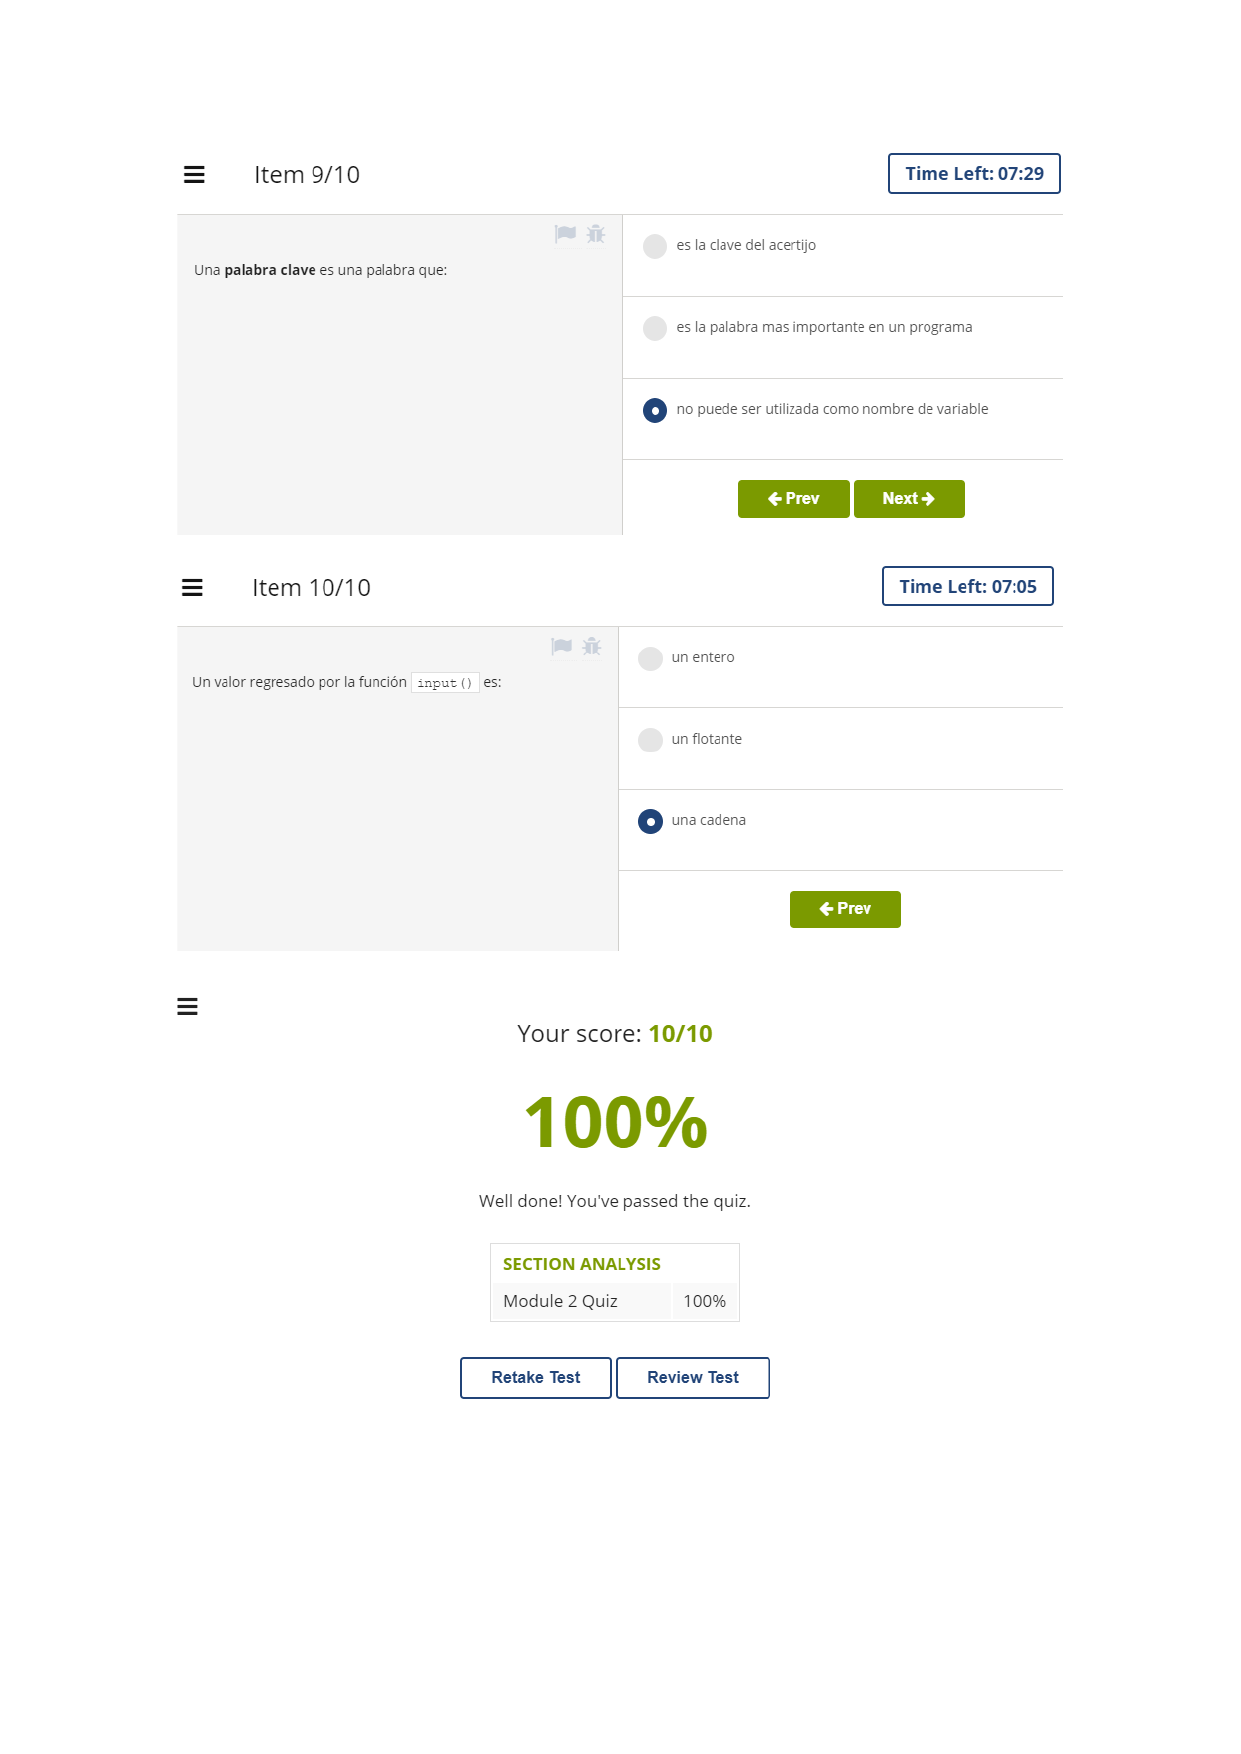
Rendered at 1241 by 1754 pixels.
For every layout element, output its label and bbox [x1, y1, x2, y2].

picture [177, 553, 1063, 951]
picture [177, 969, 1063, 1426]
picture [177, 147, 1063, 535]
